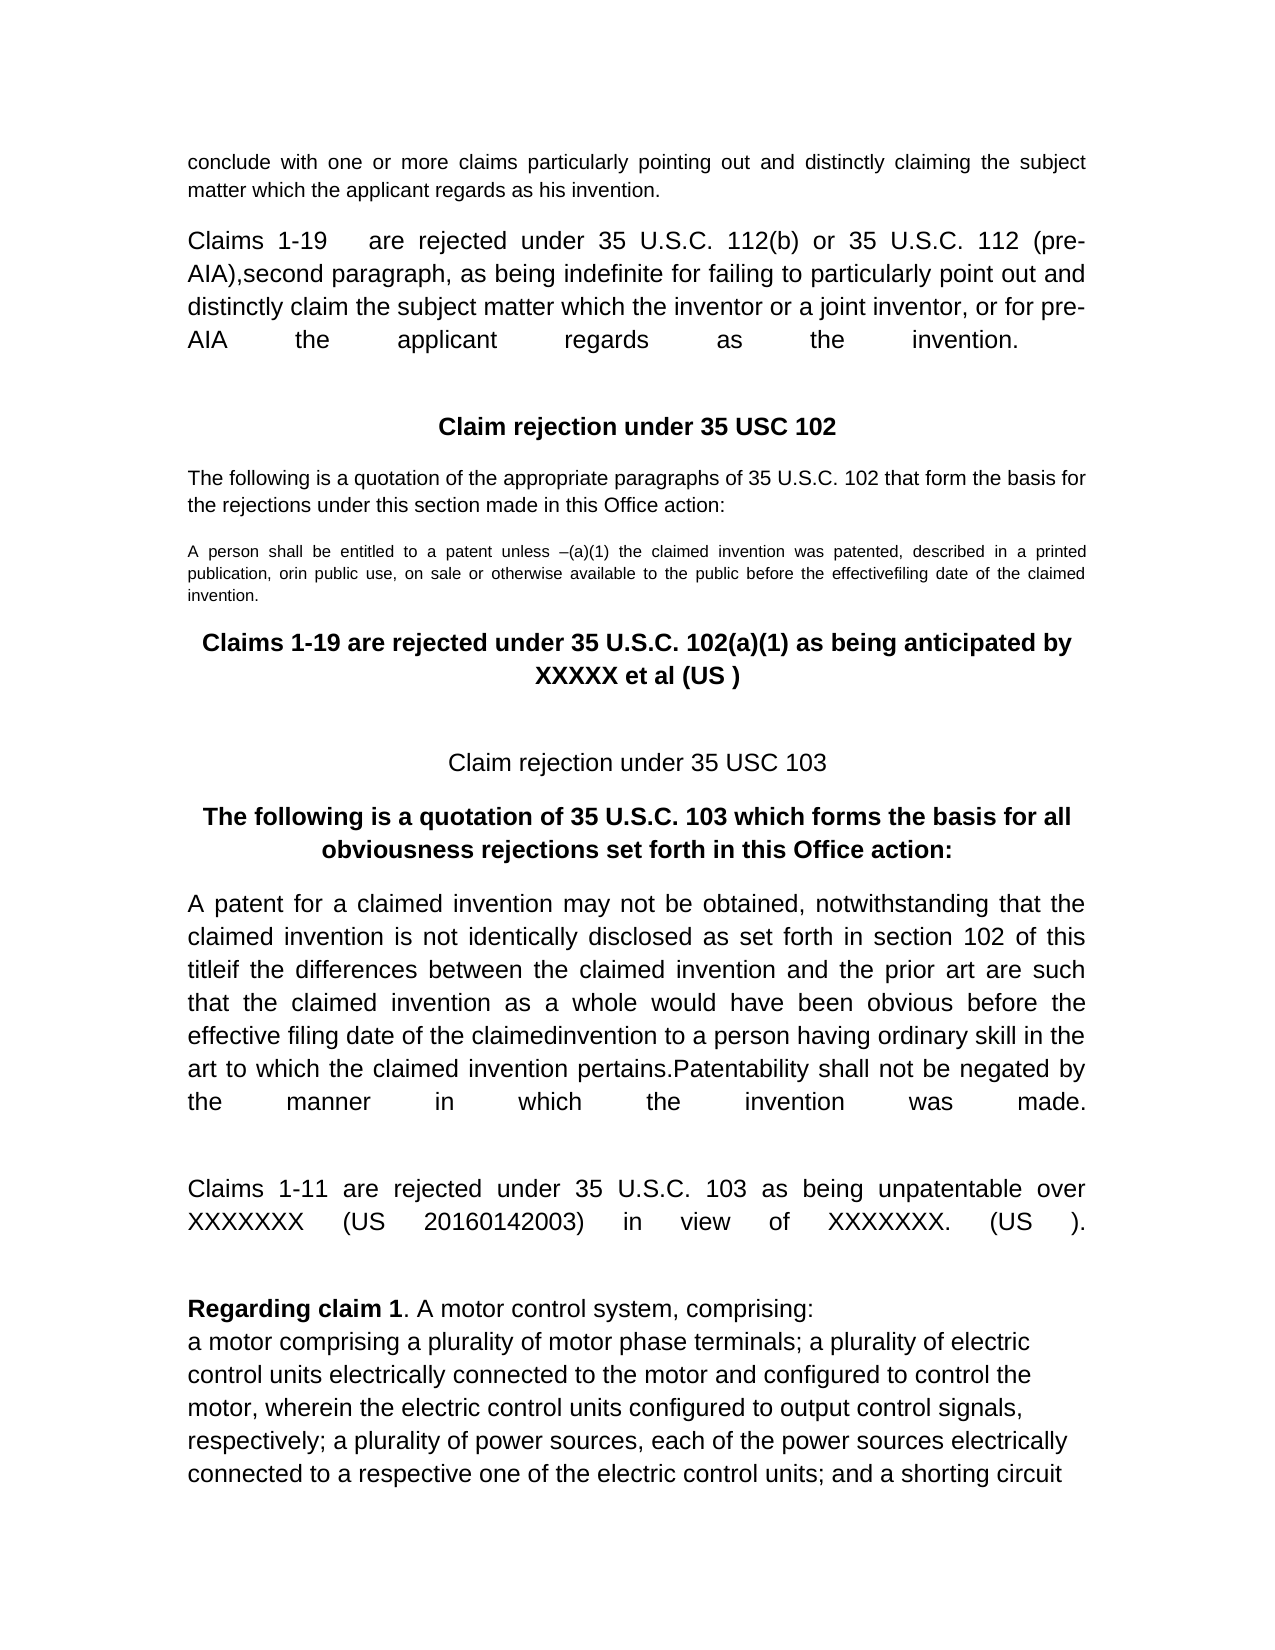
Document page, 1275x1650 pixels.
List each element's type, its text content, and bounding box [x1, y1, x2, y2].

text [187, 150, 1087, 201]
text Claim rejection under 35 USC 102 [187, 412, 1087, 441]
text The following is a quotation of the appropriate paragraphs of 35 U.S.C. 102 that form the basis for the rejections under this section made in this Office action: [187, 466, 1087, 517]
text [187, 1294, 1087, 1488]
text A patent for a claimed invention may not be obtained, notwithstanding that the claimed invention is not identically disclosed as set forth in section 102 of this titleif the differences between the claimed invention and the prior art are such that the claimed invention as a whole would have been obvious before the effective filing date of the claimedinvention to a person having ordinary skill in the art to which the claimed invention pertains.Patentability shall not be negated by the manner in which the invention was made. [187, 889, 1087, 1149]
text Claims 1-11 are rejected under 35 U.S.C. 103 as being unpatentable over XXXXXXX (US 20160142003) in view of XXXXXXX. (US ). [187, 1174, 1087, 1269]
text Claim rejection under 35 USC 103 [187, 748, 1087, 777]
text A person shall be entitled to a patent unless –(a)(1) the claimed invention was patented, described in a printed publication, orin public use, on sale or otherwise available to the public before the effectivefiling date of the claimed invention. [187, 541, 1087, 604]
text Claims 1-19 are rejected under 35 U.S.C. 112(b) or 35 U.S.C. 112 (pre-AIA),second paragraph, as being indefinite for failing to particularly point out and distinctly claim the subject matter which the inventor or a joint inventor, or for pre-AIA the applicant regards as the invention. [187, 226, 1087, 387]
text Claims 1-19 are rejected under 35 U.S.C. 102(a)(1) as being anticipated by XXXXX et al (US ) [187, 628, 1087, 723]
text The following is a quotation of 35 U.S.C. 103 which forms the basis for all obviousness rejections set forth in this Office action: [187, 802, 1087, 864]
